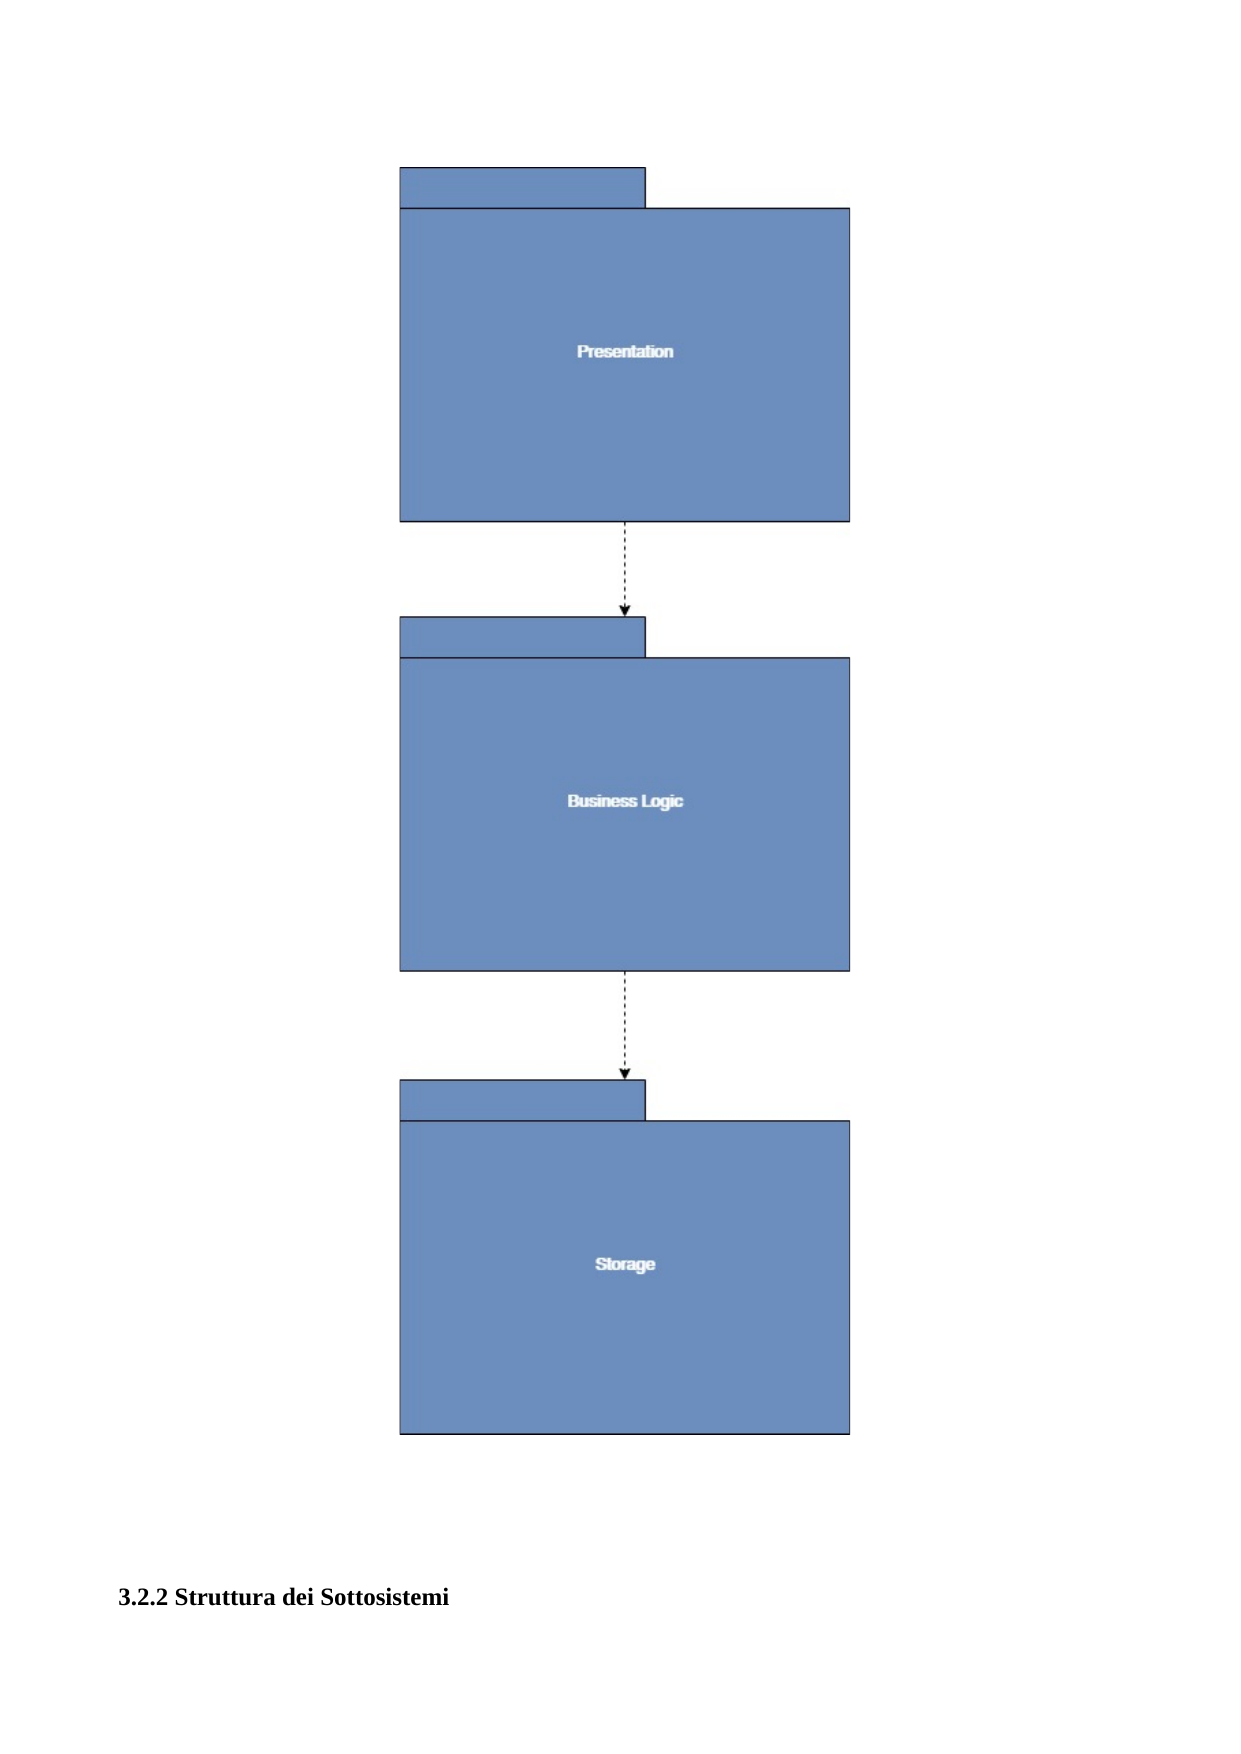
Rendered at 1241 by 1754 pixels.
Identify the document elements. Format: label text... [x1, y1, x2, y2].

text 3.2.2 Struttura dei Sottosistemi [118, 1582, 1122, 1610]
picture [399, 167, 851, 1435]
